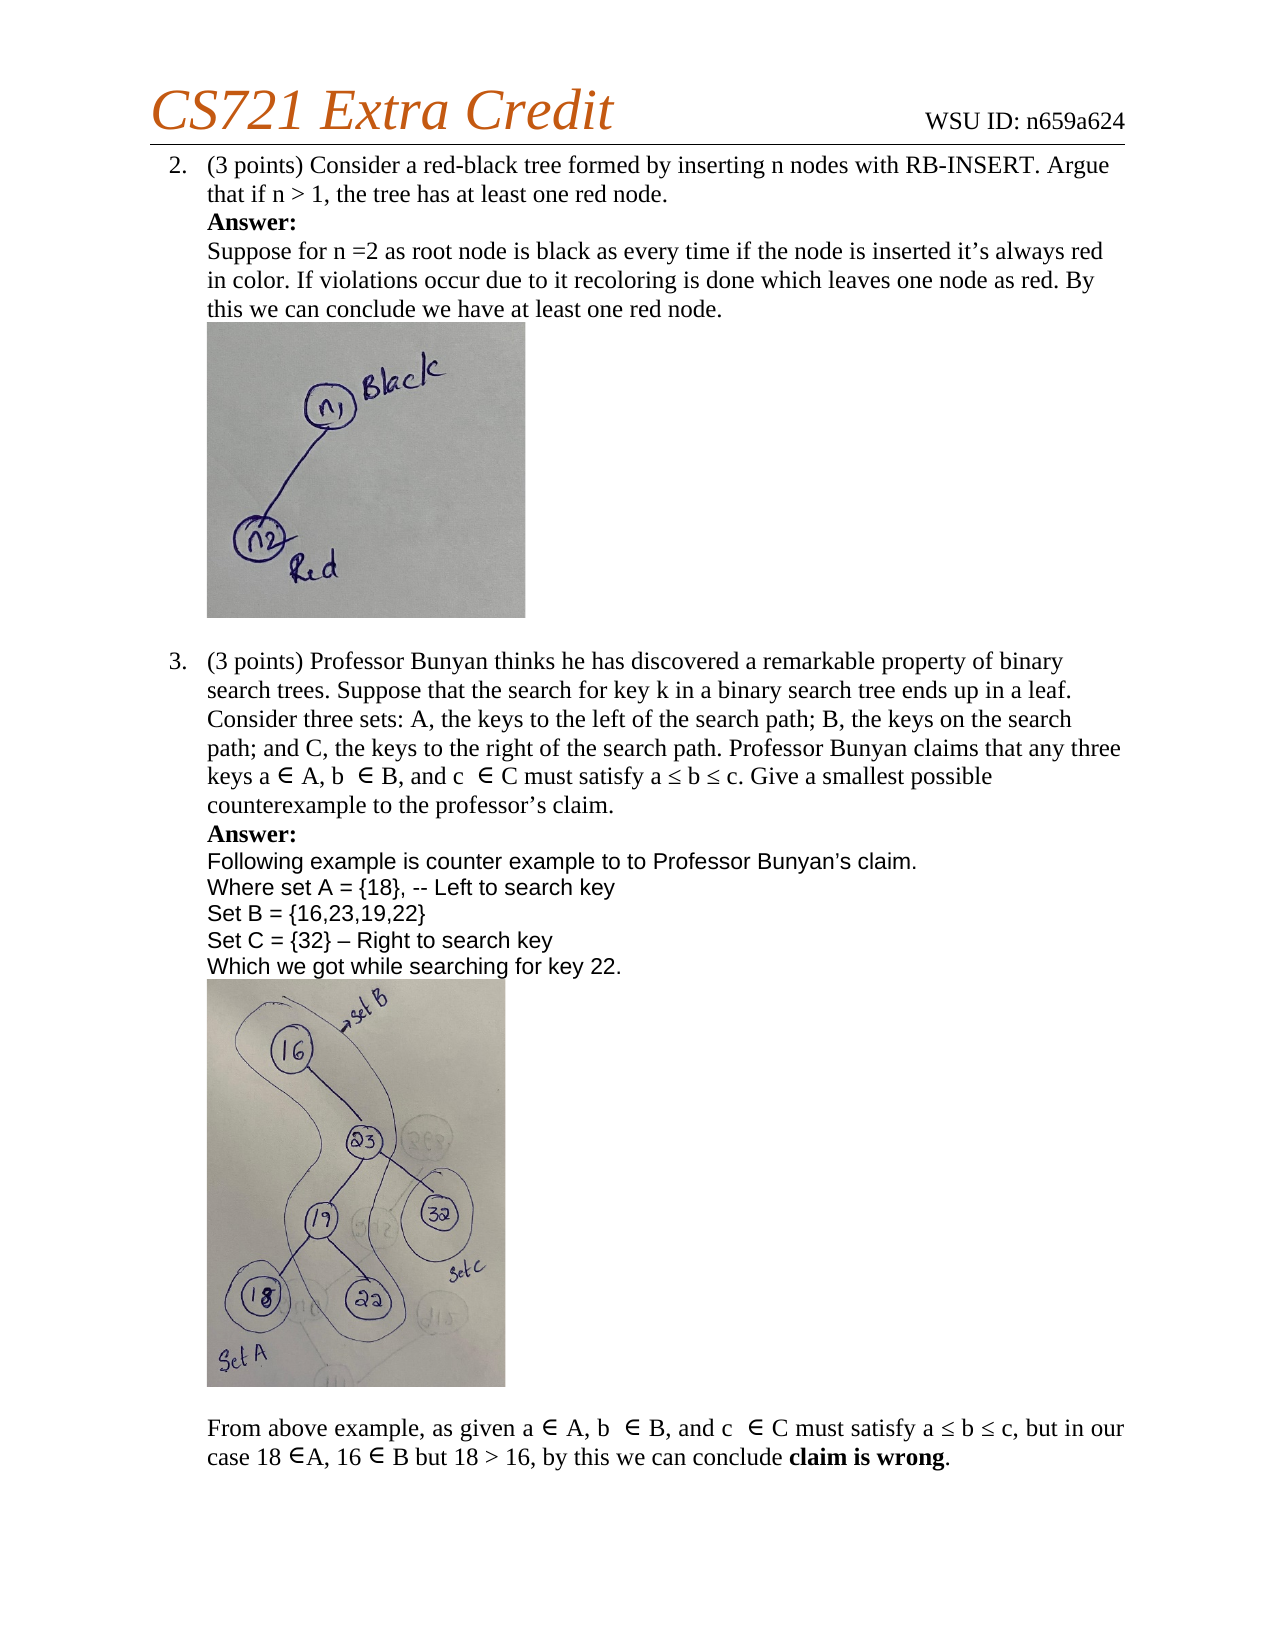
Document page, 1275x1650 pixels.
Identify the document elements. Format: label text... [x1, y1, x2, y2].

text Set C = {32} – Right to search key [207, 927, 1125, 953]
picture [206, 322, 526, 618]
text Following example is counter example to to Professor Bunyan’s claim. [207, 848, 1125, 874]
list (3 points) Consider a red-black tree formed by inserting n nodes with RB-INSERT. Argue that if n > 1, the tree has at least one red node. [169, 150, 1125, 207]
list Answer: [207, 207, 1125, 236]
list Answer: [207, 819, 1125, 848]
text Which we got while searching for key 22. [207, 953, 1125, 979]
text Where set A = {18}, -- Left to search key [207, 874, 1125, 900]
text From above example, as given a A, b B, and c C must satisfy a ≤ b ≤ c, but in our case 18 A, 16 B but 18 > 16, by this we can conclude claim is wrong. [207, 1413, 1125, 1470]
list Suppose for n =2 as root node is black as every time if the node is inserted it’s always red in color. If violations occur due to it recoloring is done which leaves one node as red. By this we can conclude we have at least one red node. [207, 236, 1125, 322]
picture [206, 979, 506, 1387]
list (3 points) Professor Bunyan thinks he has discovered a remarkable property of binary search trees. Suppose that the search for key k in a binary search tree ends up in a leaf. Consider three sets: A, the keys to the left of the search path; B, the keys on the search path; and C, the keys to the right of the search path. Professor Bunyan claims that any three keys a A, b B, and c C must satisfy a ≤ b ≤ c. Give a smallest possible counterexample to the professor’s claim. [169, 646, 1125, 819]
text Set B = {16,23,19,22} [207, 900, 1125, 927]
